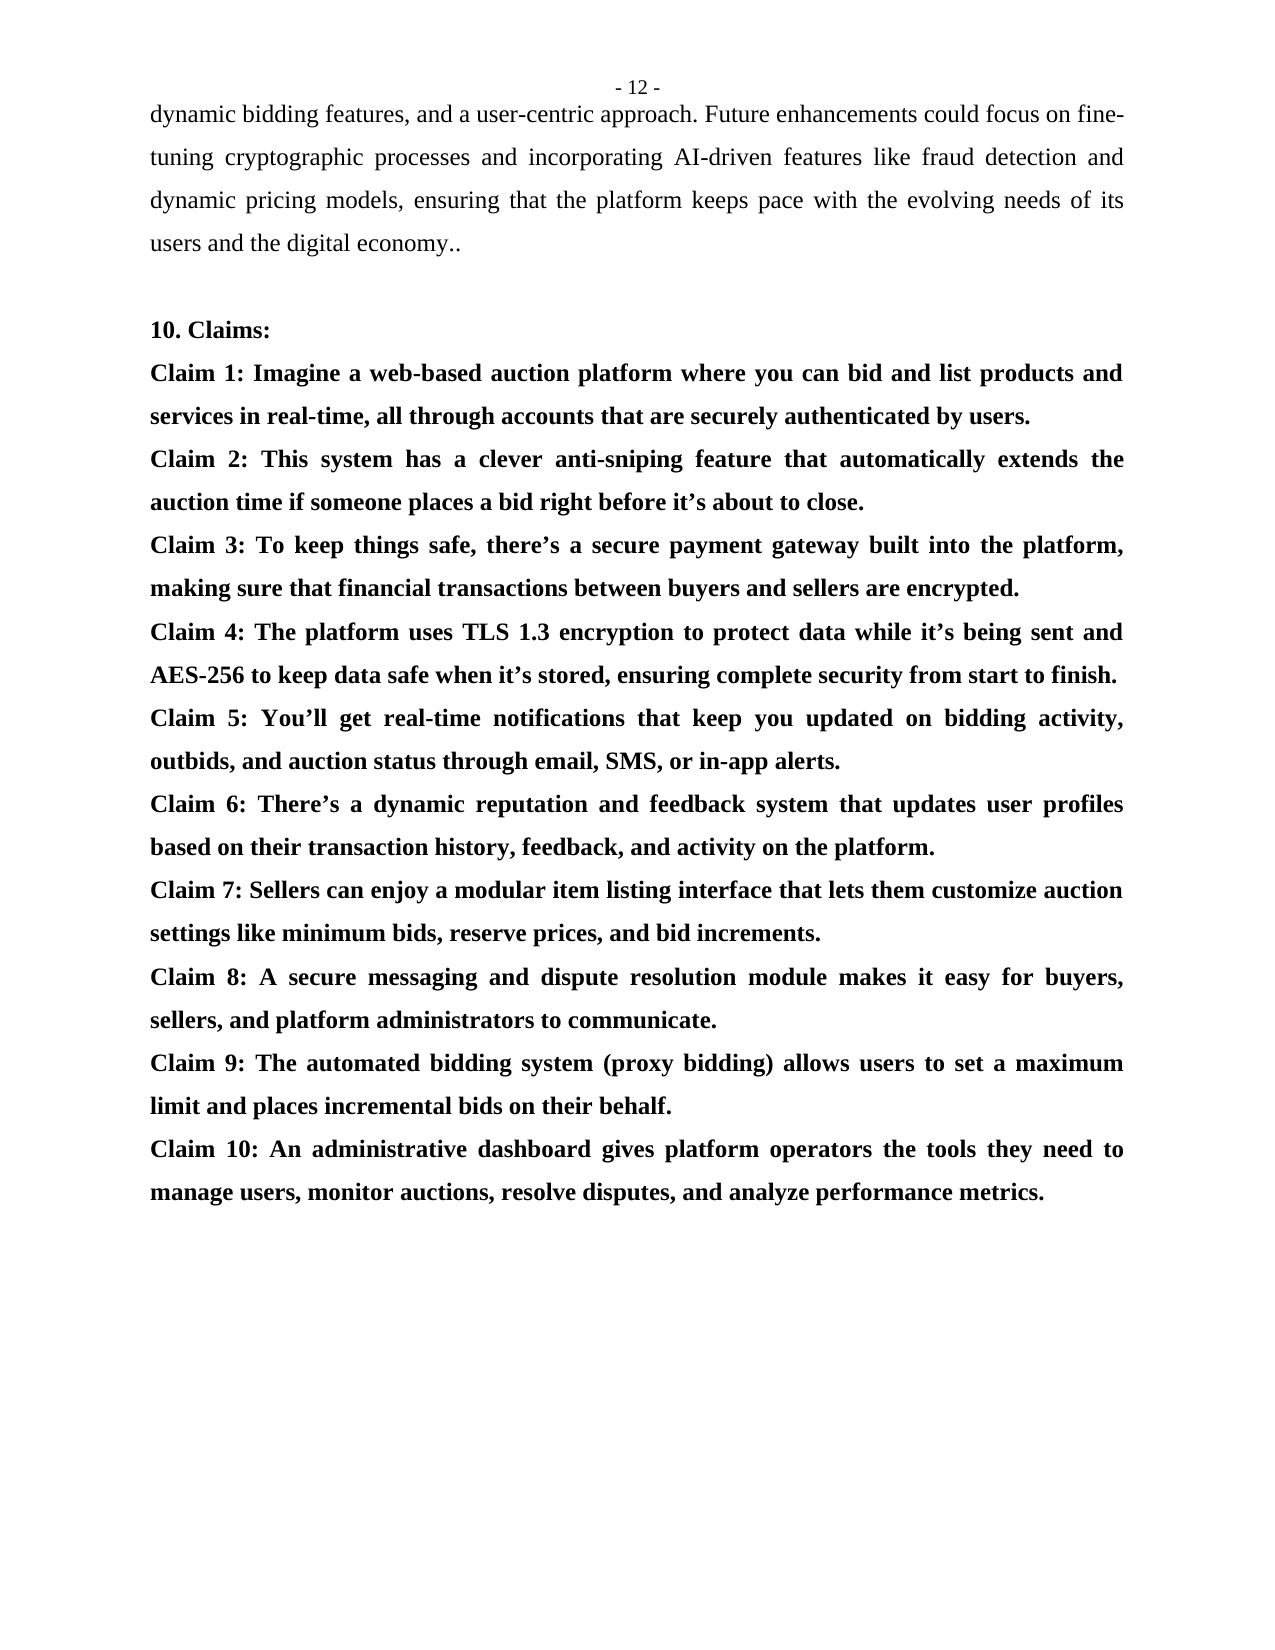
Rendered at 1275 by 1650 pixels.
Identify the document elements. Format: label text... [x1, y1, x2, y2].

text Claim 5: You’ll get real-time notifications that keep you updated on bidding activity, outbids, and auction status through email, SMS, or in-app alerts. [150, 703, 1125, 775]
text Claim 6: There’s a dynamic reputation and feedback system that updates user profiles based on their transaction history, feedback, and activity on the platform. [150, 789, 1125, 861]
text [150, 99, 1125, 257]
text Claim 9: The automated bidding system (proxy bidding) allows users to set a maximum limit and places incremental bids on their behalf. [150, 1048, 1125, 1120]
text 10. Claims: [150, 315, 1125, 343]
text Claim 7: Sellers can enjoy a modular item listing interface that lets them customize auction settings like minimum bids, reserve prices, and bid increments. [150, 875, 1125, 947]
text Claim 3: To keep things safe, there’s a secure payment gateway built into the platform, making sure that financial transactions between buyers and sellers are encrypted. [150, 530, 1125, 602]
text Claim 10: An administrative dashboard gives platform operators the tools they need to manage users, monitor auctions, resolve disputes, and analyze performance metrics. [150, 1134, 1125, 1206]
text Claim 1: Imagine a web-based auction platform where you can bid and list products and services in real-time, all through accounts that are securely authenticated by users. [150, 358, 1125, 430]
text Claim 2: This system has a clever anti-sniping feature that automatically extends the auction time if someone places a bid right before it’s about to close. [150, 444, 1125, 516]
text Claim 4: The platform uses TLS 1.3 encryption to protect data while it’s being sent and AES-256 to keep data safe when it’s stored, ensuring complete security from start to finish. [150, 617, 1125, 688]
text Claim 8: A secure messaging and dispute resolution module makes it easy for buyers, sellers, and platform administrators to communicate. [150, 962, 1125, 1033]
